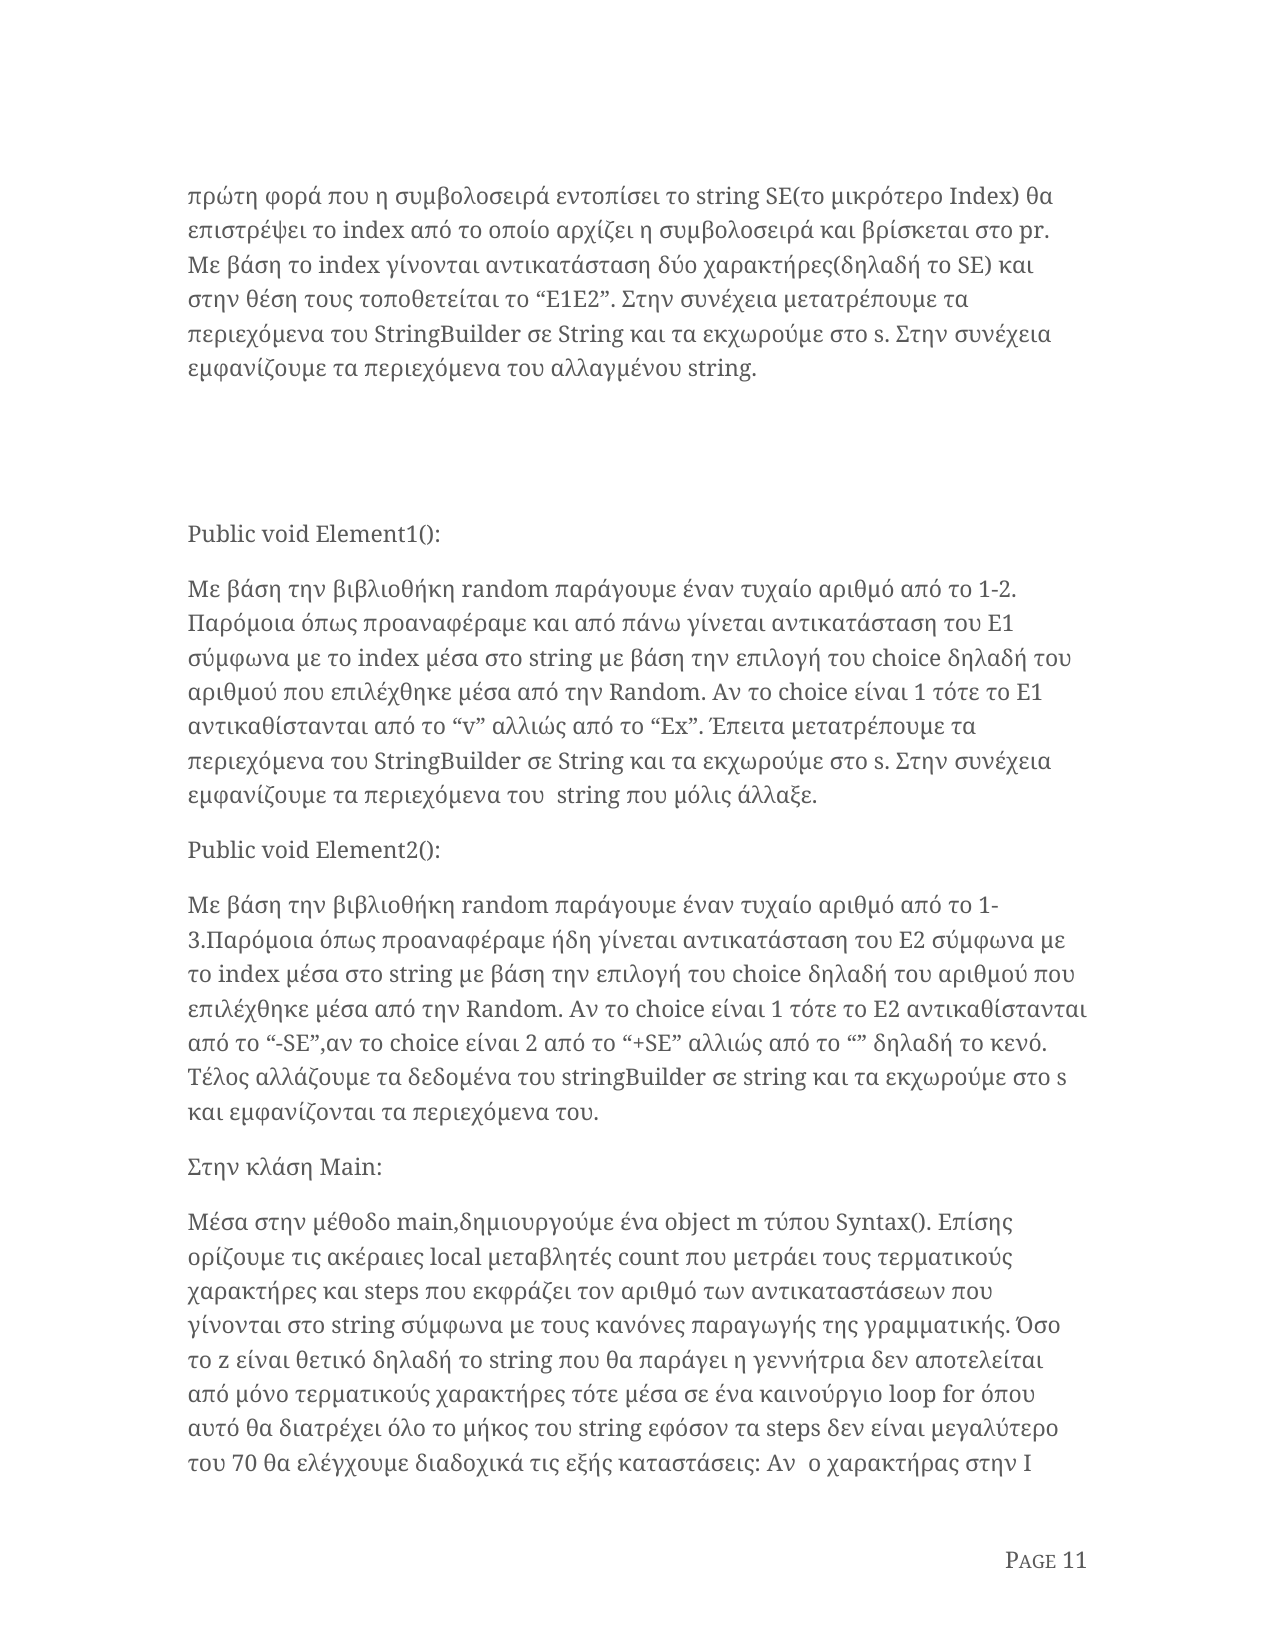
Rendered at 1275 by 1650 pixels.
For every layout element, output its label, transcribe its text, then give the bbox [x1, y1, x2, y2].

text Με βάση την βιβλιοθήκη random παράγουμε έναν τυχαίο αριθμό από το 1-3.Παρόμοια όπως προαναφέραμε ήδη γίνεται αντικατάσταση του E2 σύμφωνα με το index μέσα στο string με βάση την επιλογή του choice δηλαδή του αριθμού που επιλέχθηκε μέσα από την Random. Αν το choice είναι 1 τότε το E2 αντικαθίστανται από το “-SE”,αν το choice είναι 2 από το “+SE” αλλιώς από το “” δηλαδή το κενό. Τέλος αλλάζουμε τα δεδομένα του stringBuilder σε string και τα εκχωρούμε στο s και εμφανίζονται τα περιεχόμενα του. [187, 889, 1087, 1127]
text Στην κλάση Main: [187, 1151, 1087, 1182]
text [187, 1206, 1087, 1478]
text Public void Element2(): [187, 834, 1087, 865]
text Public void Element1(): [187, 517, 1087, 549]
text Με βάση την βιβλιοθήκη random παράγουμε έναν τυχαίο αριθμό από το 1-2. Παρόμοια όπως προαναφέραμε και από πάνω γίνεται αντικατάσταση του E1 σύμφωνα με το index μέσα στο string με βάση την επιλογή του choice δηλαδή του αριθμού που επιλέχθηκε μέσα από την Random. Αν το choice είναι 1 τότε το E1 αντικαθίστανται από το “v” αλλιώς από το “Ex”. Έπειτα μετατρέπουμε τα περιεχόμενα του StringBuilder σε String και τα εκχωρούμε στο s. Στην συνέχεια εμφανίζουμε τα περιεχόμενα του string που μόλις άλλαξε. [187, 573, 1087, 810]
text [187, 180, 1087, 383]
